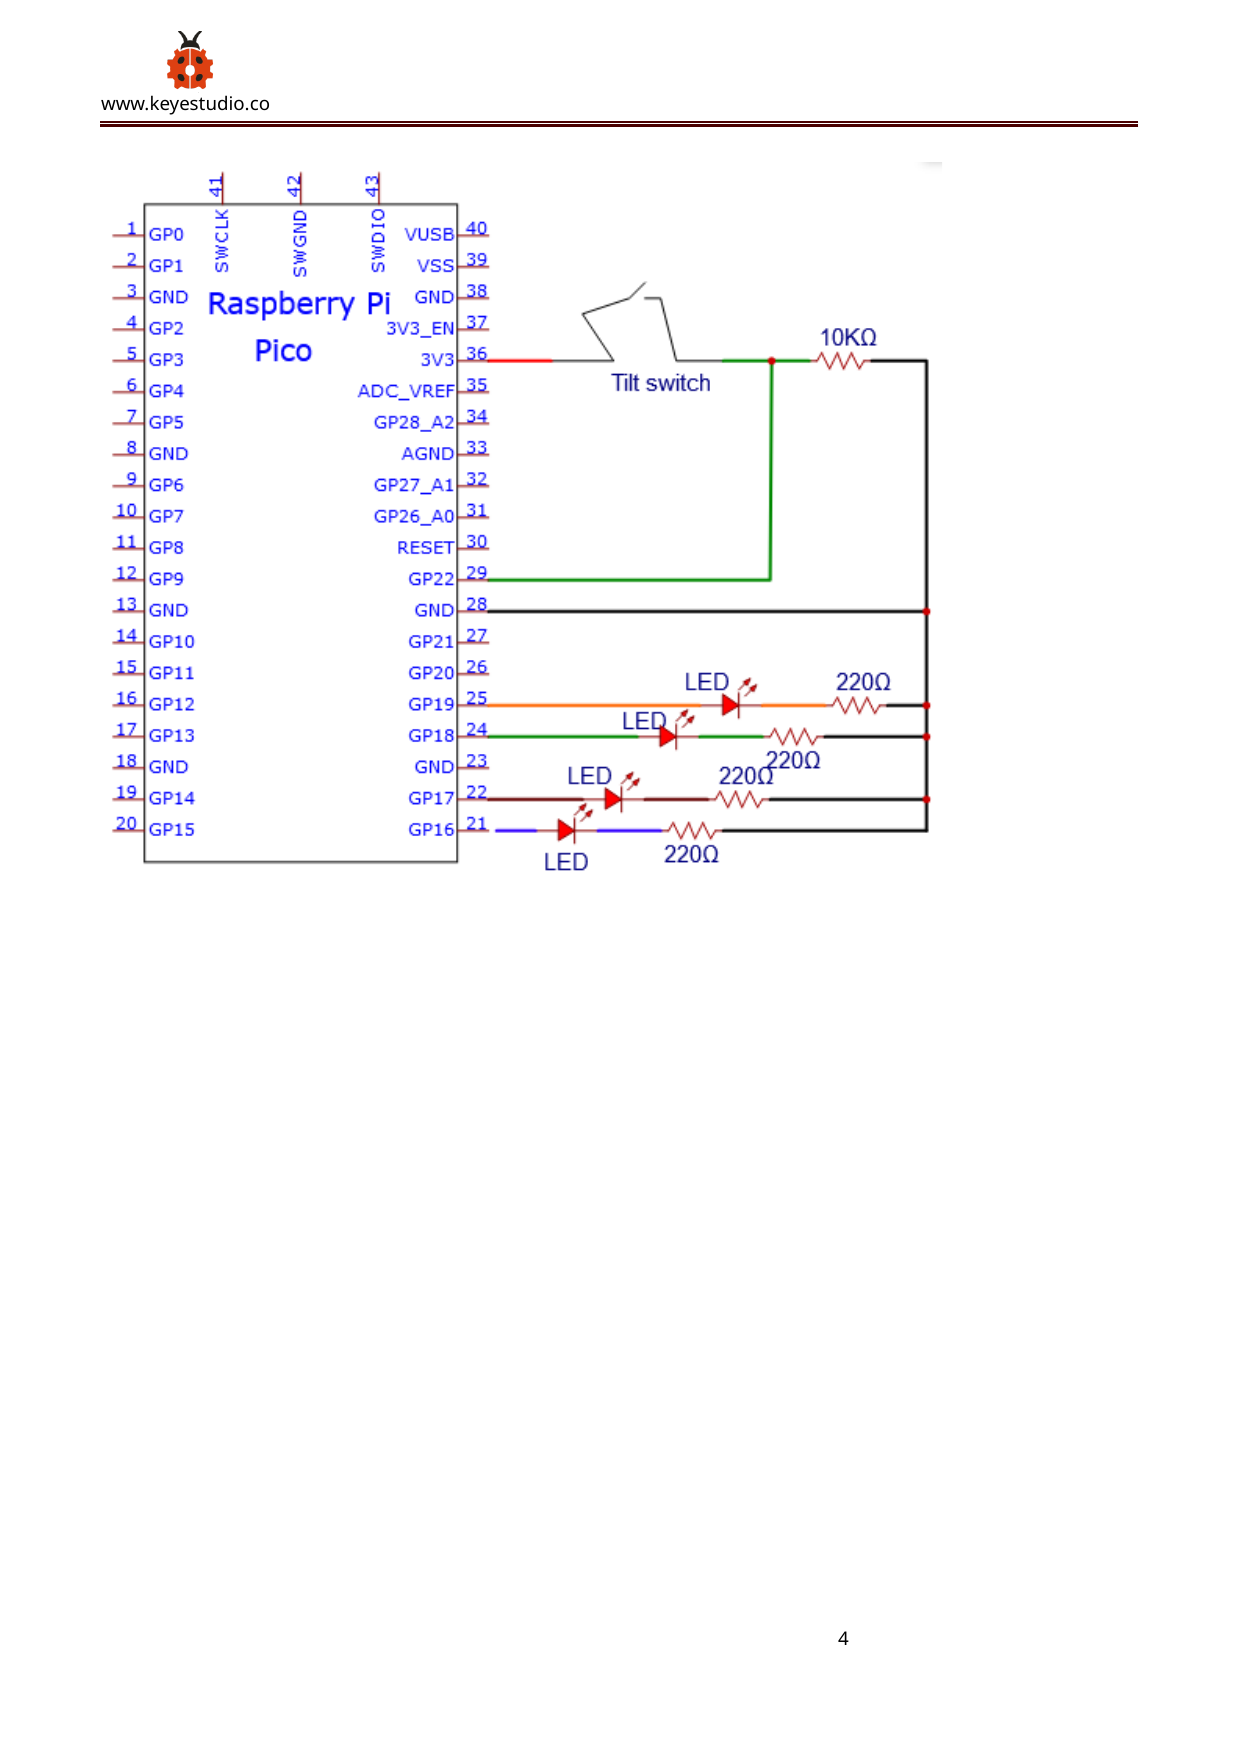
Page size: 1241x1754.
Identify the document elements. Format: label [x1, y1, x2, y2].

picture [155, 31, 231, 93]
picture [100, 162, 943, 883]
